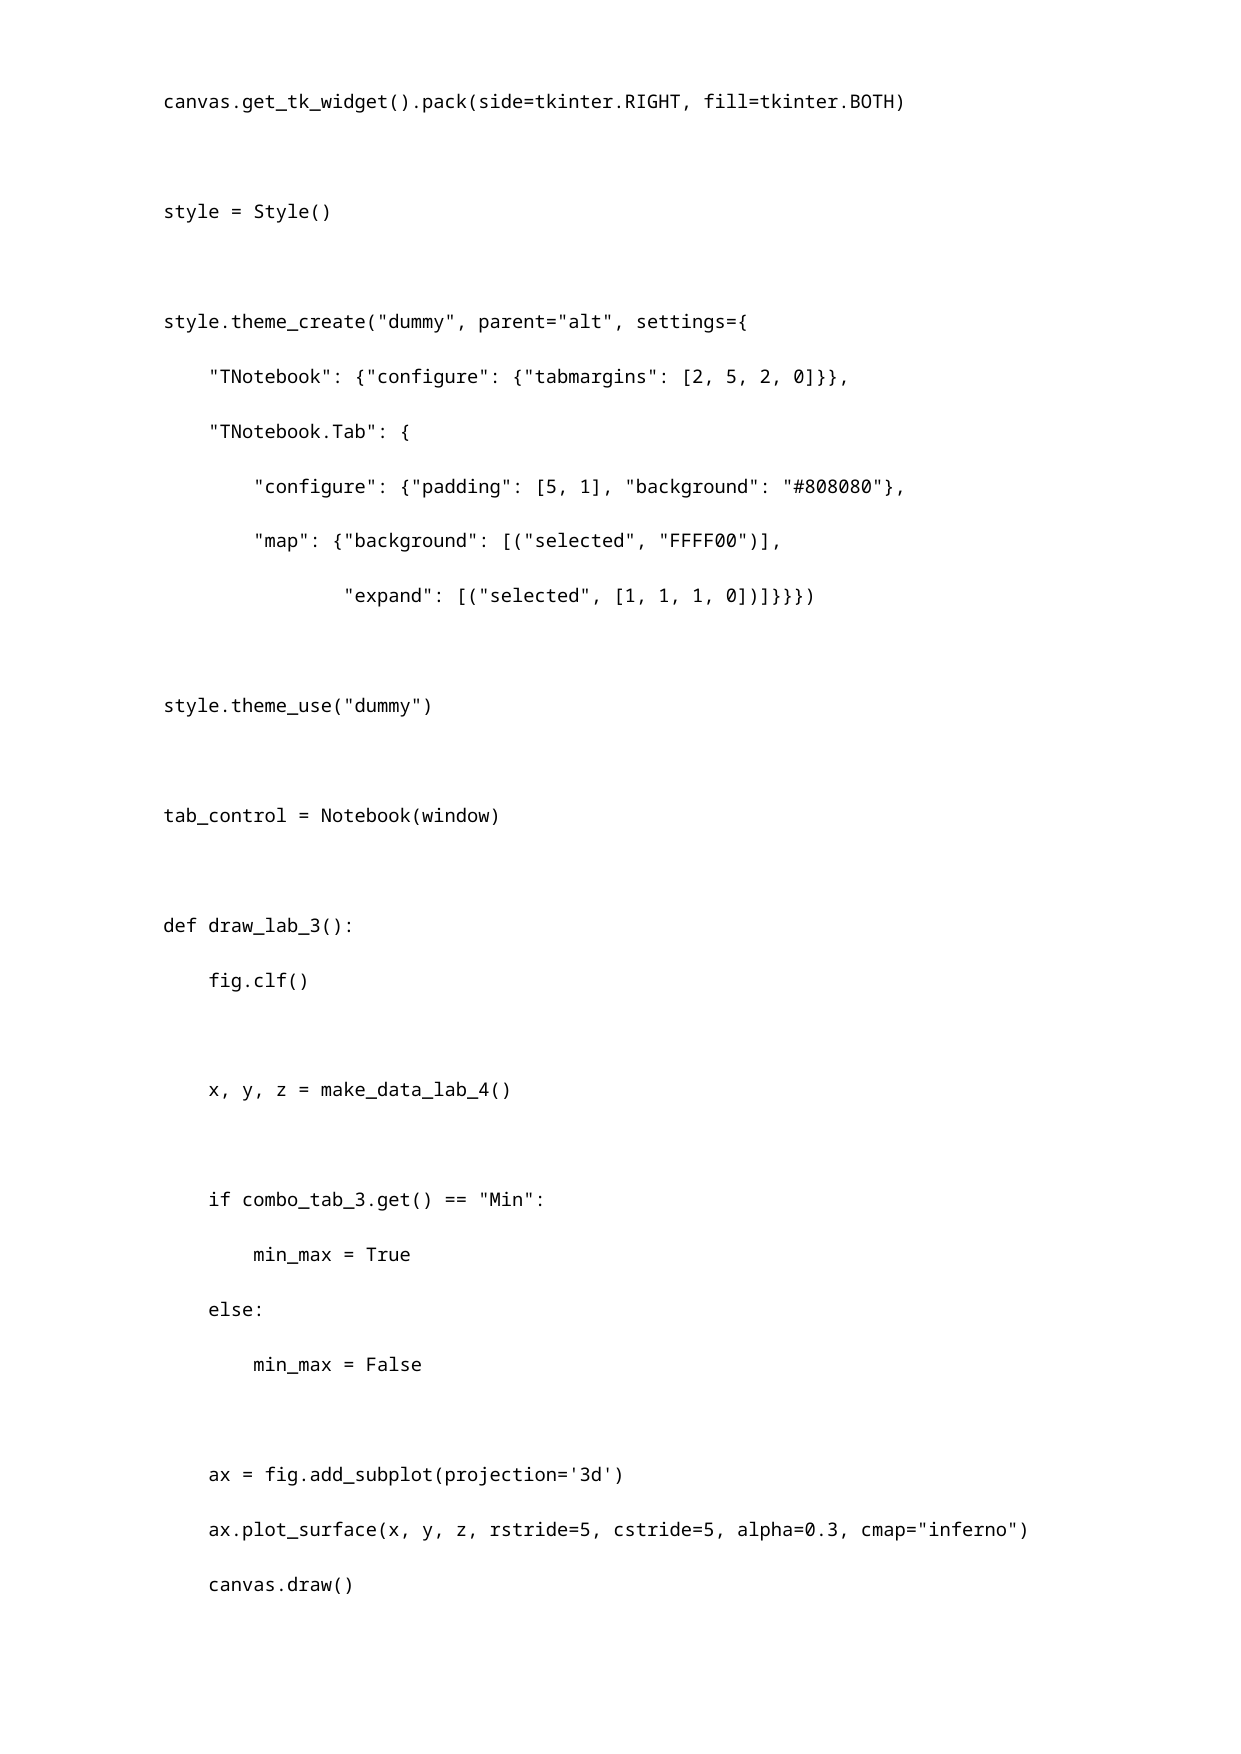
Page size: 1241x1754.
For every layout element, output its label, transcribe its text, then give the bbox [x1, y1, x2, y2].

text ax = fig.add_subplot(projection='3d') [118, 1461, 1152, 1487]
text min_max = False [118, 1351, 1152, 1377]
text "expand": [("selected", [1, 1, 1, 0])]}}}) [118, 583, 1152, 608]
text else: [118, 1296, 1152, 1322]
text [118, 89, 1152, 114]
text tab_control = Notebook(window) [118, 802, 1152, 828]
text "TNotebook": {"configure": {"tabmargins": [2, 5, 2, 0]}}, [118, 363, 1152, 389]
text min_max = True [118, 1241, 1152, 1267]
text ax.plot_surface(x, y, z, rstride=5, cstride=5, alpha=0.3, cmap="inferno") [118, 1516, 1152, 1541]
text x, y, z = make_data_lab_4() [118, 1077, 1152, 1102]
text canvas.draw() [118, 1571, 1152, 1596]
text style = Style() [118, 198, 1152, 224]
text style.theme_create("dummy", parent="alt", settings={ [118, 308, 1152, 334]
text fig.clf() [118, 967, 1152, 992]
text "configure": {"padding": [5, 1], "background": "#808080"}, [118, 473, 1152, 498]
text if combo_tab_3.get() == "Min": [118, 1187, 1152, 1212]
text def draw_lab_3(): [118, 912, 1152, 938]
text style.theme_use("dummy") [118, 692, 1152, 718]
text "TNotebook.Tab": { [118, 418, 1152, 443]
text "map": {"background": [("selected", "FFFF00")], [118, 528, 1152, 553]
